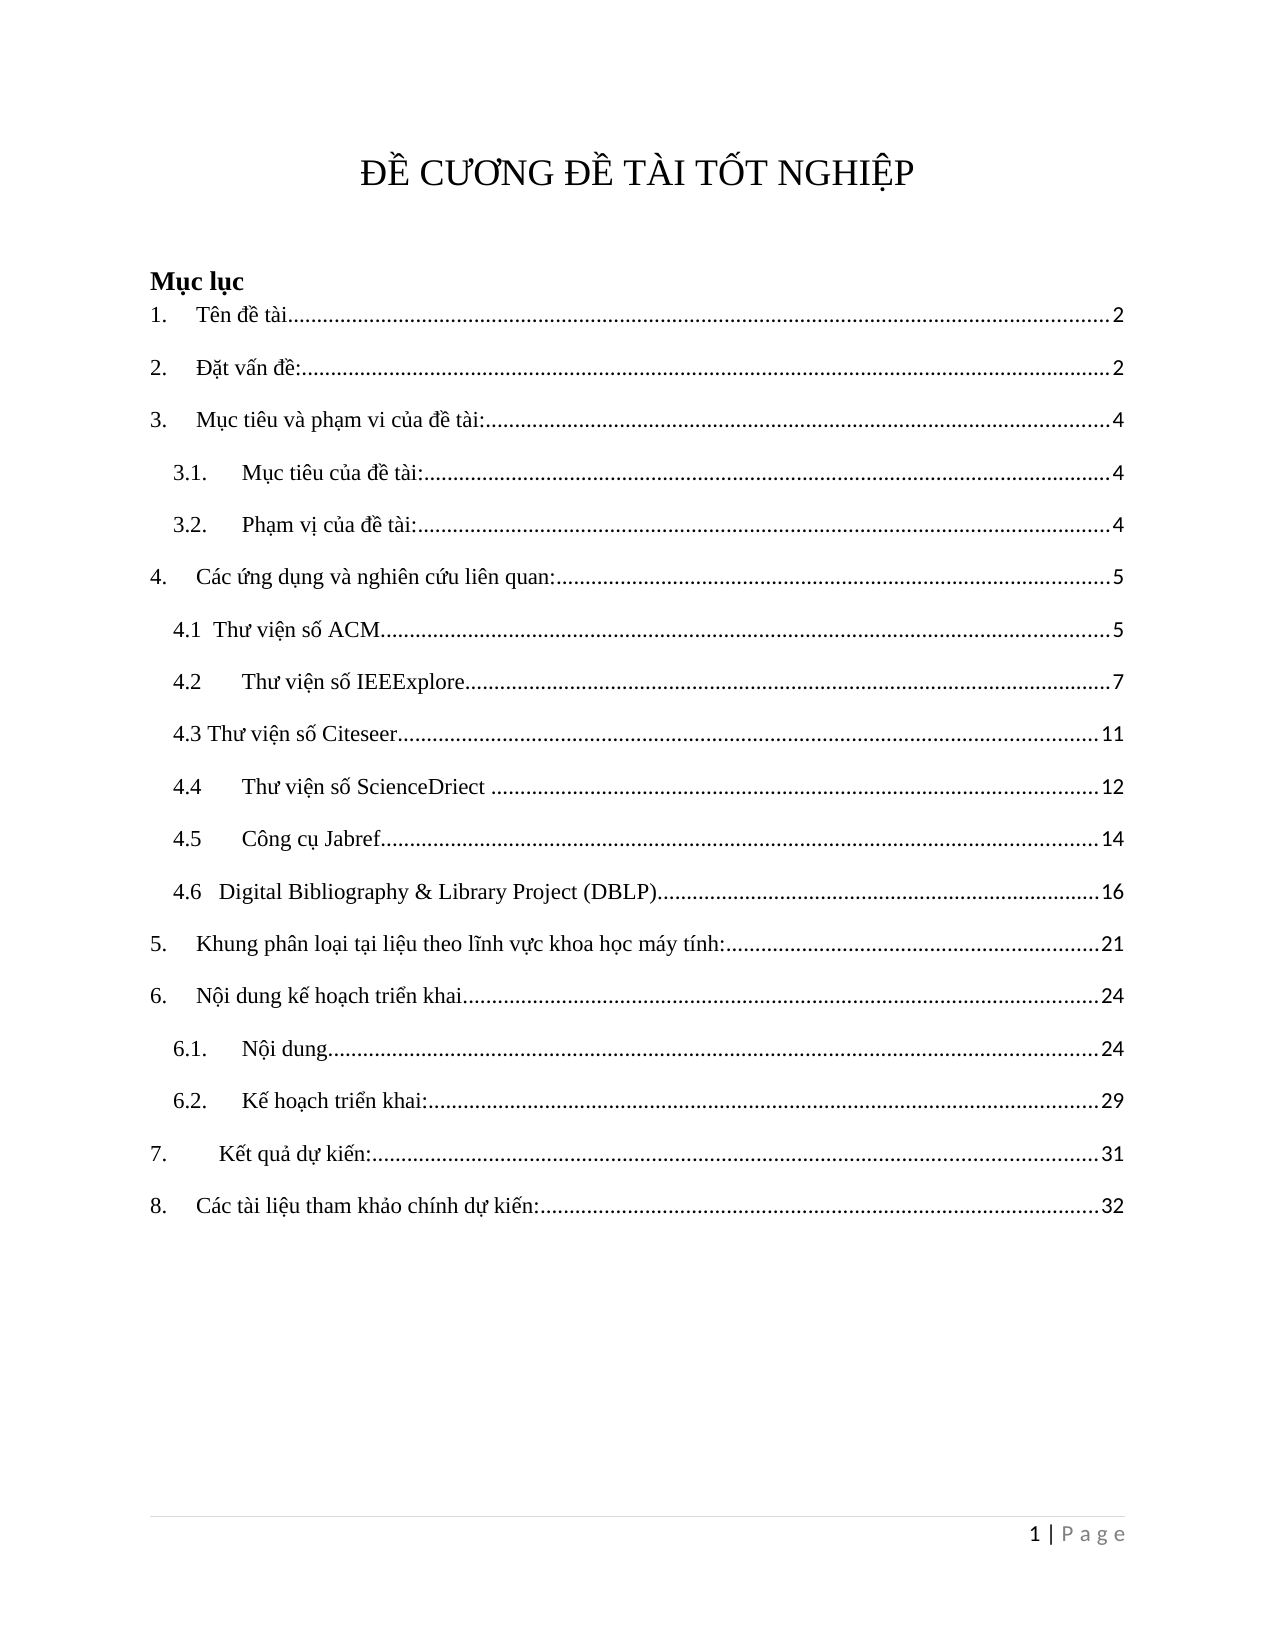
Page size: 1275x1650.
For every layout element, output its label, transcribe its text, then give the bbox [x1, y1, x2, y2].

text ĐỀ CƯƠNG ĐỀ TÀI TỐT NGHIỆP [150, 150, 1125, 193]
